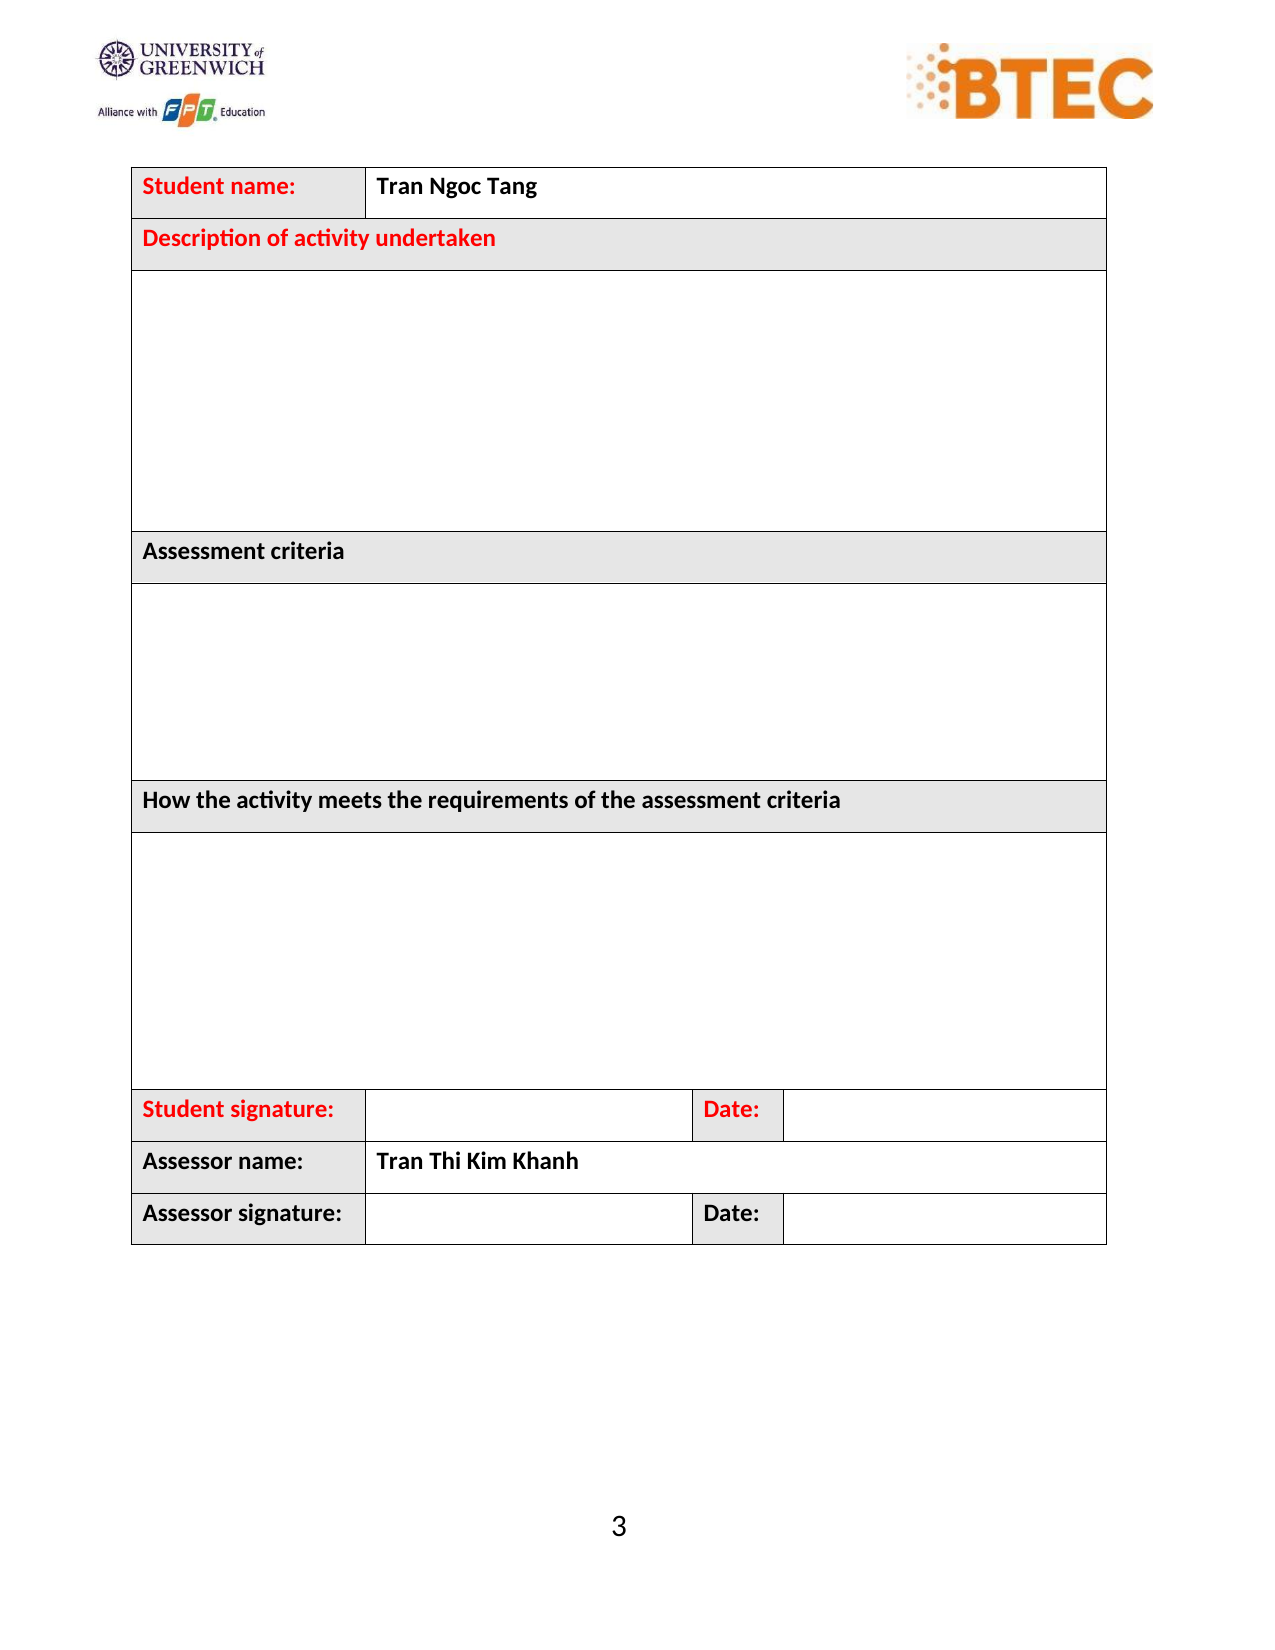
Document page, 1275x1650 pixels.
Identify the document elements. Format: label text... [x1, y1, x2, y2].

table_cell [132, 833, 1106, 1089]
table_cell Student signature: [132, 1090, 365, 1141]
table_cell [132, 271, 1106, 531]
table_cell Assessment criteria [132, 532, 1106, 582]
table_cell Tran Thi Kim Khanh [366, 1142, 1106, 1193]
table_cell Description of activity undertaken [132, 219, 1106, 270]
table_cell [784, 1090, 1106, 1141]
picture [84, 26, 277, 138]
table_cell [132, 584, 1106, 780]
table_cell How the activity meets the requirements of the assessment criteria [132, 781, 1106, 832]
table_cell [366, 1194, 692, 1244]
table_header Tran Ngoc Tang [366, 168, 1106, 218]
picture [906, 43, 1154, 119]
table_cell [366, 1090, 692, 1141]
table_cell Assessor name: [132, 1142, 365, 1193]
table_cell Assessor signature: [132, 1194, 365, 1244]
table_header Student name: [132, 168, 365, 218]
table_cell [784, 1194, 1106, 1244]
table_cell Date: [693, 1194, 783, 1244]
table_cell Date: [693, 1090, 783, 1141]
